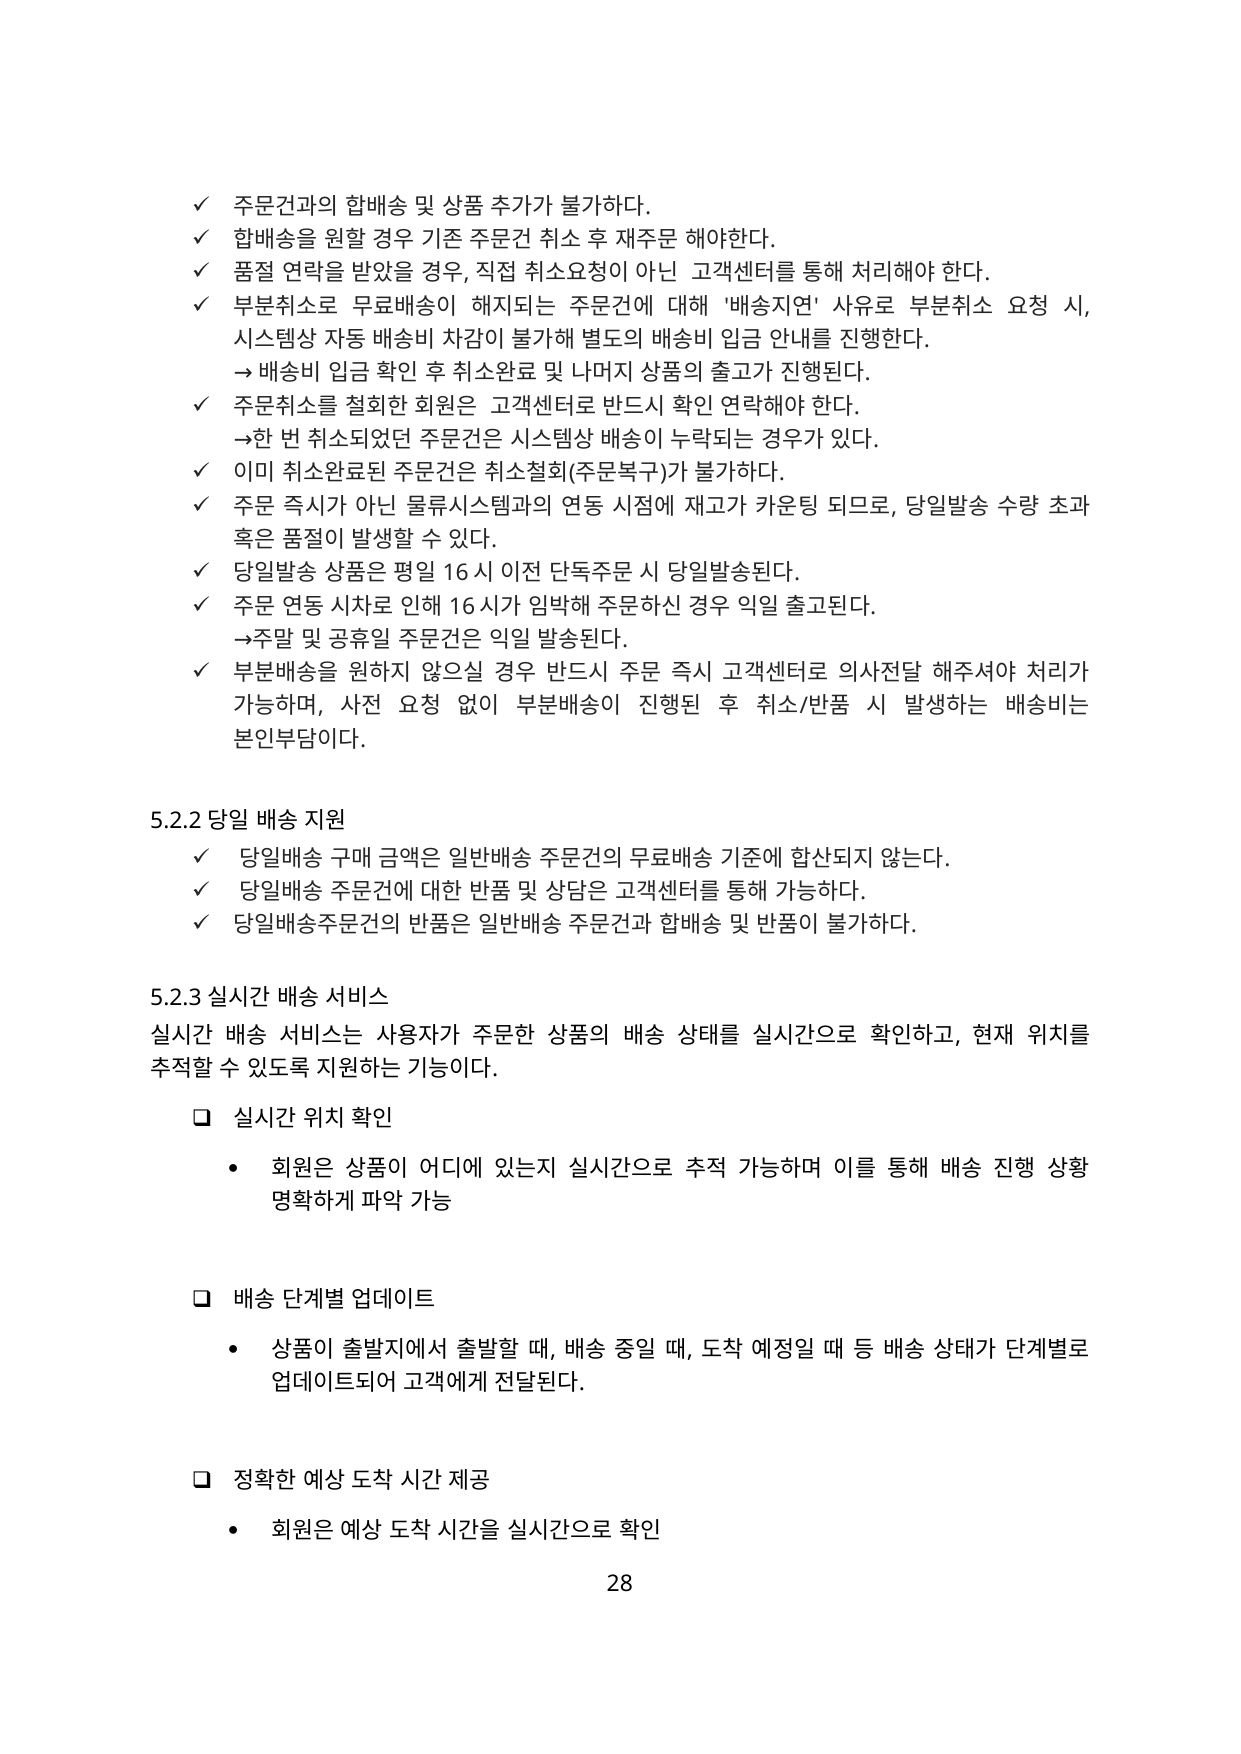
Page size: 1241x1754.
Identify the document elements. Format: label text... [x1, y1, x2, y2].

list 이미 취소완료된 주문건은 취소철회(주문복구)가 불가하다. [192, 454, 1090, 487]
list 당일발송 상품은 평일 16시 이전 단독주문 시 당일발송된다. [192, 554, 1090, 587]
list 주문 즉시가 아닌 물류시스템과의 연동 시점에 재고가 카운팅 되므로, 당일발송 수량 초과 혹은 품절이 발생할 수 있다. [192, 487, 1090, 554]
list 회원은 상품이 어디에 있는지 실시간으로 추적 가능하며 이를 통해 배송 진행 상황 명확하게 파악 가능 [229, 1150, 1090, 1216]
list 당일배송 구매 금액은 일반배송 주문건의 무료배송 기준에 합산되지 않는다. [192, 839, 1090, 873]
list 실시간 위치 확인 [192, 1100, 1090, 1133]
list 당일배송주문건의 반품은 일반배송 주문건과 합배송 및 반품이 불가하다. [192, 906, 1090, 939]
list 주문건과의 합배송 및 상품 추가가 불가하다. [192, 187, 1090, 221]
text 실시간 배송 서비스는 사용자가 주문한 상품의 배송 상태를 실시간으로 확인하고, 현재 위치를 추적할 수 있도록 지원하는 기능이다. [150, 1017, 1090, 1083]
list 부분배송을 원하지 않으실 경우 반드시 주문 즉시 고객센터로 의사전달 해주셔야 처리가 가능하며, 사전 요청 없이 부분배송이 진행된 후 취소/반품 시 발생하는 배송비는 본인부담이다. [192, 654, 1090, 754]
list 부분취소로 무료배송이 해지되는 주문건에 대해 '배송지연' 사유로 부분취소 요청 시, 시스템상 자동 배송비 차감이 불가해 별도의 배송비 입금 안내를 진행한다. [192, 287, 1090, 354]
list 주문취소를 철회한 회원은 고객센터로 반드시 확인 연락해야 한다. [192, 387, 1090, 421]
list 상품이 출발지에서 출발할 때, 배송 중일 때, 도착 예정일 때 등 배송 상태가 단계별로 업데이트되어 고객에게 전달된다. [229, 1331, 1090, 1397]
list 당일배송 주문건에 대한 반품 및 상담은 고객센터를 통해 가능하다. [192, 873, 1090, 906]
list 배송 단계별 업데이트 [192, 1281, 1090, 1314]
list 회원은 예상 도착 시간을 실시간으로 확인 [229, 1512, 1090, 1545]
list → 배송비 입금 확인 후 취소완료 및 나머지 상품의 출고가 진행된다. [233, 354, 1090, 387]
subtitle 5.2.2 당일 배송 지원 [150, 802, 1090, 835]
list →한 번 취소되었던 주문건은 시스템상 배송이 누락되는 경우가 있다. [233, 421, 1090, 454]
subtitle 5.2.3 실시간 배송 서비스 [150, 979, 1090, 1012]
list 합배송을 원할 경우 기존 주문건 취소 후 재주문 해야한다. [192, 221, 1090, 254]
list 주문 연동 시차로 인해 16시가 임박해 주문하신 경우 익일 출고된다. [192, 587, 1090, 621]
list 정확한 예상 도착 시간 제공 [192, 1462, 1090, 1495]
list 품절 연락을 받았을 경우, 직접 취소요청이 아닌 고객센터를 통해 처리해야 한다. [192, 254, 1090, 287]
list →주말 및 공휴일 주문건은 익일 발송된다. [233, 621, 1090, 654]
